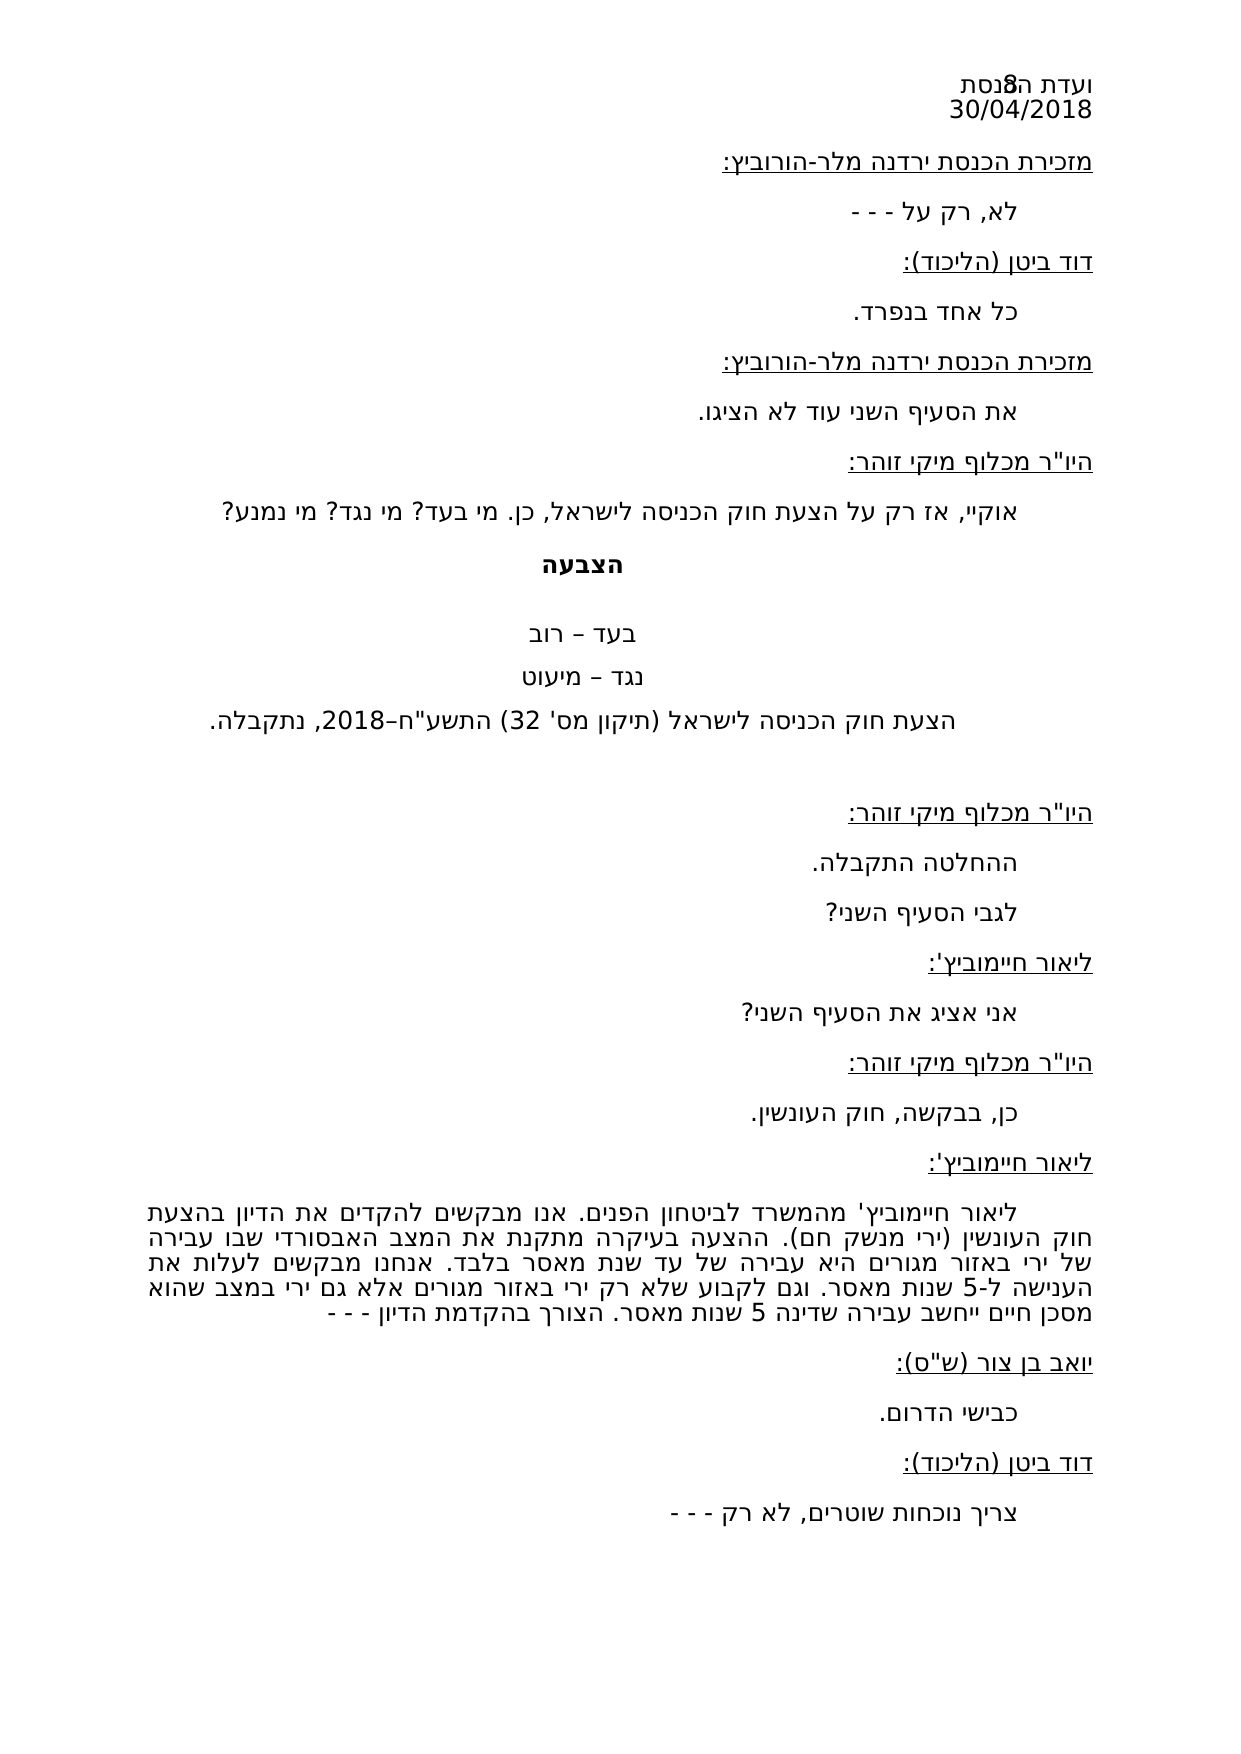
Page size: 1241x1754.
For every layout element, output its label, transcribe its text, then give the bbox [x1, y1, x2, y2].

text כל אחד בנפרד. [147, 300, 1093, 325]
text כן, בבקשה, חוק העונשין. [147, 1101, 1093, 1126]
text היו"ר מכלוף מיקי זוהר: [147, 1051, 1093, 1076]
text מזכירת הכנסת ירדנה מלר-הורוביץ: [147, 350, 1093, 375]
text ליאור חיימוביץ': [147, 951, 1093, 976]
text אני אציג את הסעיף השני? [147, 1001, 1093, 1026]
text ליאור חיימוביץ': [147, 1151, 1093, 1176]
text צריך נוכחות שוטרים, לא רק - - - [147, 1501, 1093, 1526]
text לגבי הסעיף השני? [147, 901, 1093, 926]
text דוד ביטן (הליכוד): [147, 250, 1093, 275]
text נגד – מיעוט [147, 662, 1093, 692]
text הצבעה [147, 550, 1093, 579]
text היו"ר מכלוף מיקי זוהר: [147, 450, 1093, 475]
text ההחלטה התקבלה. [147, 851, 1093, 876]
text את הסעיף השני עוד לא הציגו. [147, 400, 1093, 425]
text בעד – רוב [147, 619, 1093, 648]
text היו"ר מכלוף מיקי זוהר: [147, 801, 1093, 826]
text כבישי הדרום. [147, 1401, 1093, 1426]
text הצעת חוק הכניסה לישראל (תיקון מס' 32) התשע"ח–2018, נתקבלה. [147, 706, 1093, 735]
text דוד ביטן (הליכוד): [147, 1451, 1093, 1476]
text לא, רק על - - - [147, 200, 1093, 225]
text ליאור חיימוביץ' מהמשרד לביטחון הפנים. אנו מבקשים להקדים את הדיון בהצעת חוק העונשין (ירי מנשק חם). ההצעה בעיקרה מתקנת את המצב האבסורדי שבו עבירה של ירי באזור מגורים היא עבירה של עד שנת מאסר בלבד. אנחנו מבקשים לעלות את הענישה ל-5 שנות מאסר. וגם לקבוע שלא רק ירי באזור מגורים אלא גם ירי במצב שהוא מסכן חיים ייחשב עבירה שדינה 5 שנות מאסר. הצורך בהקדמת הדיון - - - [147, 1201, 1093, 1326]
text אוקיי, אז רק על הצעת חוק הכניסה לישראל, כן. מי בעד? מי נגד? מי נמנע? [147, 500, 1093, 525]
text מזכירת הכנסת ירדנה מלר-הורוביץ: [147, 150, 1093, 175]
text יואב בן צור (ש"ס): [147, 1351, 1093, 1376]
